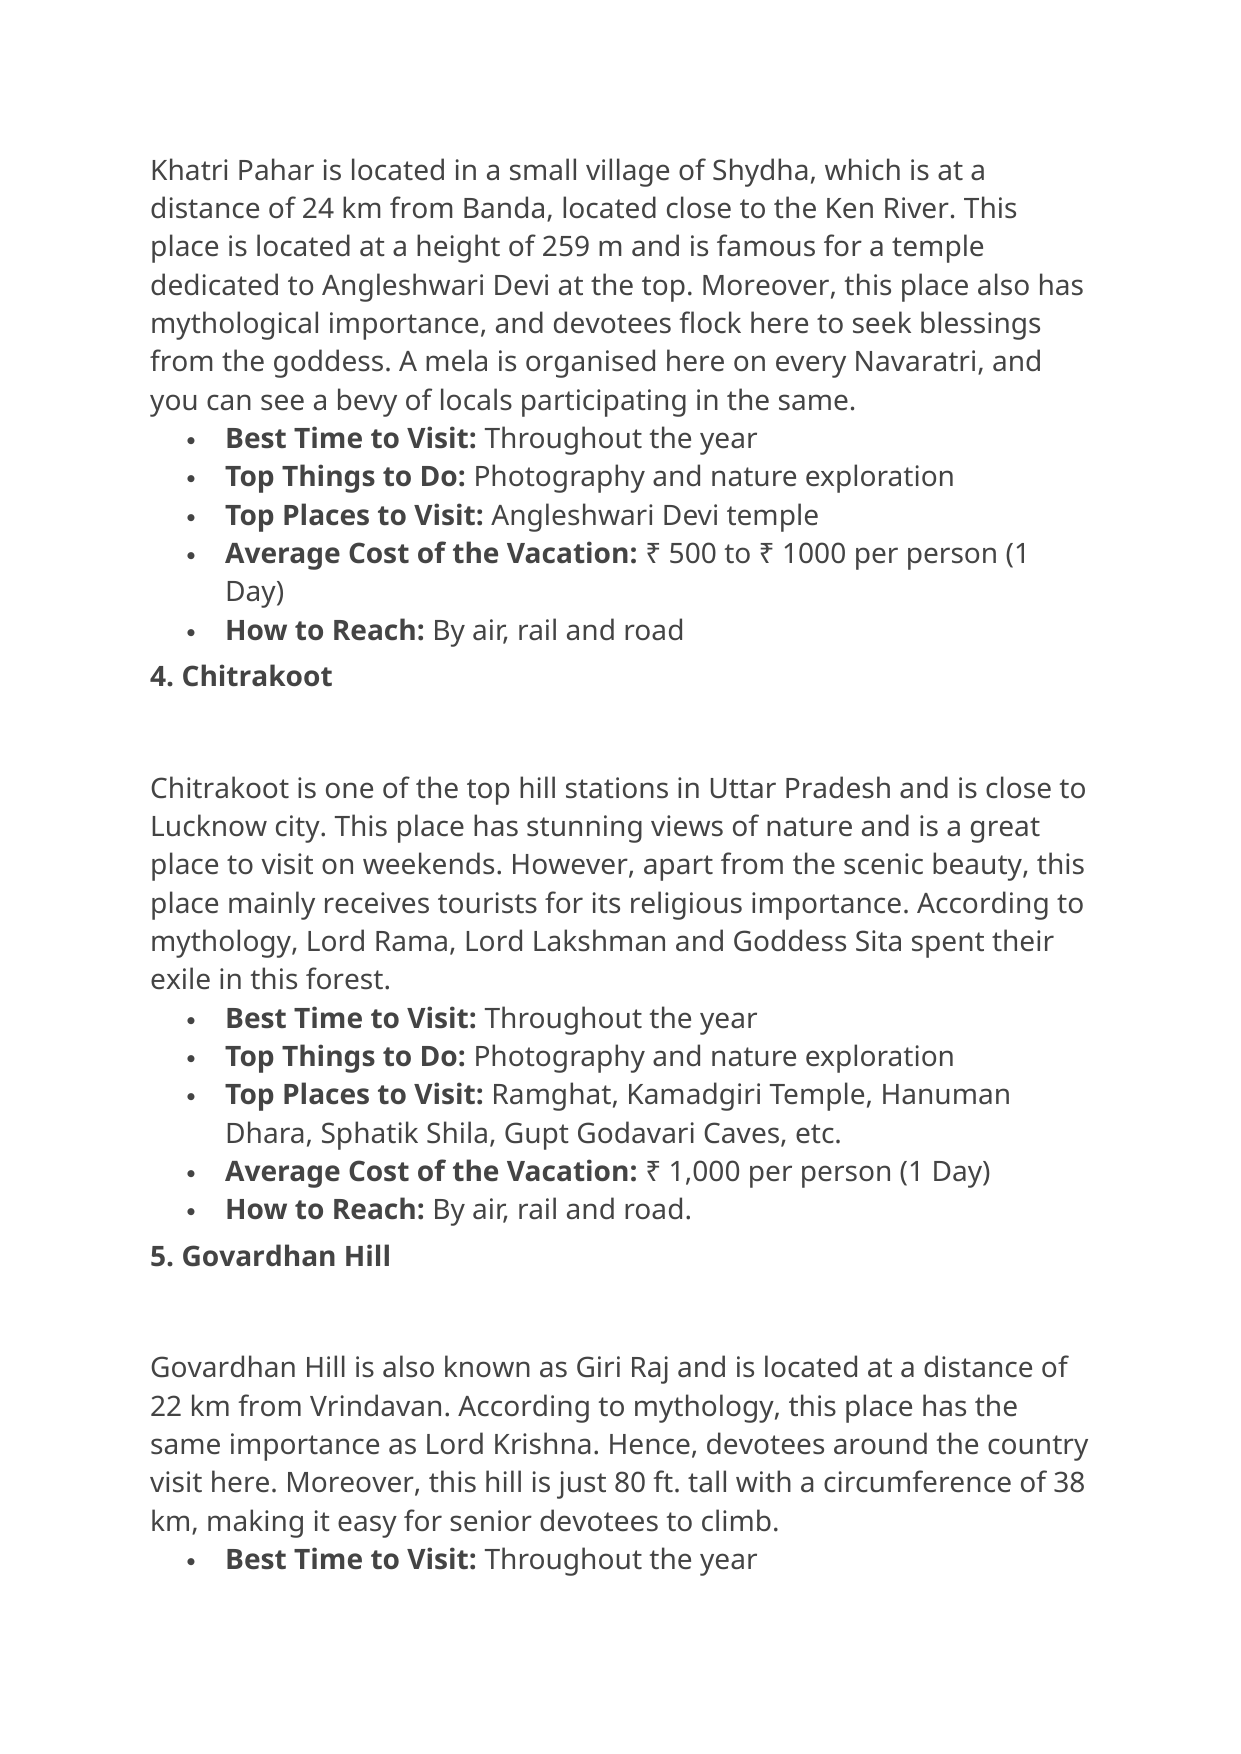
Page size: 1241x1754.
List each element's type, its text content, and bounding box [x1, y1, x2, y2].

subtitle 4. Chitrakoot [150, 656, 1090, 694]
subtitle 5. Govardhan Hill [150, 1236, 1090, 1274]
text Chitrakoot is one of the top hill stations in Uttar Pradesh and is close to Lucknow city. This place has stunning views of nature and is a great place to visit on weekends. However, apart from the scenic beauty, this place mainly receives tourists for its religious importance. According to mythology, Lord Rama, Lord Lakshman and Goddess Sita spent their exile in this forest. [150, 768, 1090, 998]
text Khatri Pahar is located in a small village of Shydha, which is at a distance of 24 km from Banda, located close to the Ken River. This place is located at a height of 259 m and is famous for a temple dedicated to Angleshwari Devi at the top. Moreover, this place also has mythological importance, and devotees flock here to seek blessings from the goddess. A mela is organised here on every Navaratri, and you can see a bevy of locals participating in the same. [150, 150, 1090, 418]
list Average Cost of the Vacation: ₹ 1,000 per person (1 Day) [187, 1151, 1090, 1190]
list Top Places to Visit: Ramghat, Kamadgiri Temple, Hanuman Dhara, Sphatik Shila, Gupt Godavari Caves, etc. [187, 1075, 1090, 1151]
list Best Time to Visit: Throughout the year [187, 418, 1090, 457]
list Top Things to Do: Photography and nature exploration [187, 1036, 1090, 1075]
list Best Time to Visit: Throughout the year [187, 998, 1090, 1036]
list How to Reach: By air, rail and road [187, 610, 1090, 648]
text Govardhan Hill is also known as Giri Raj and is located at a distance of 22 km from Vrindavan. According to mythology, this place has the same importance as Lord Krishna. Hence, devotees around the country visit here. Moreover, this hill is just 80 ft. tall with a circumference of 38 km, making it easy for senior devotees to climb. [150, 1348, 1090, 1539]
list How to Reach: By air, rail and road. [187, 1190, 1090, 1228]
list Average Cost of the Vacation: ₹ 500 to ₹ 1000 per person (1 Day) [187, 533, 1090, 610]
list Top Places to Visit: Angleshwari Devi temple [187, 495, 1090, 533]
list Best Time to Visit: Throughout the year [187, 1539, 1090, 1578]
list Top Things to Do: Photography and nature exploration [187, 457, 1090, 495]
